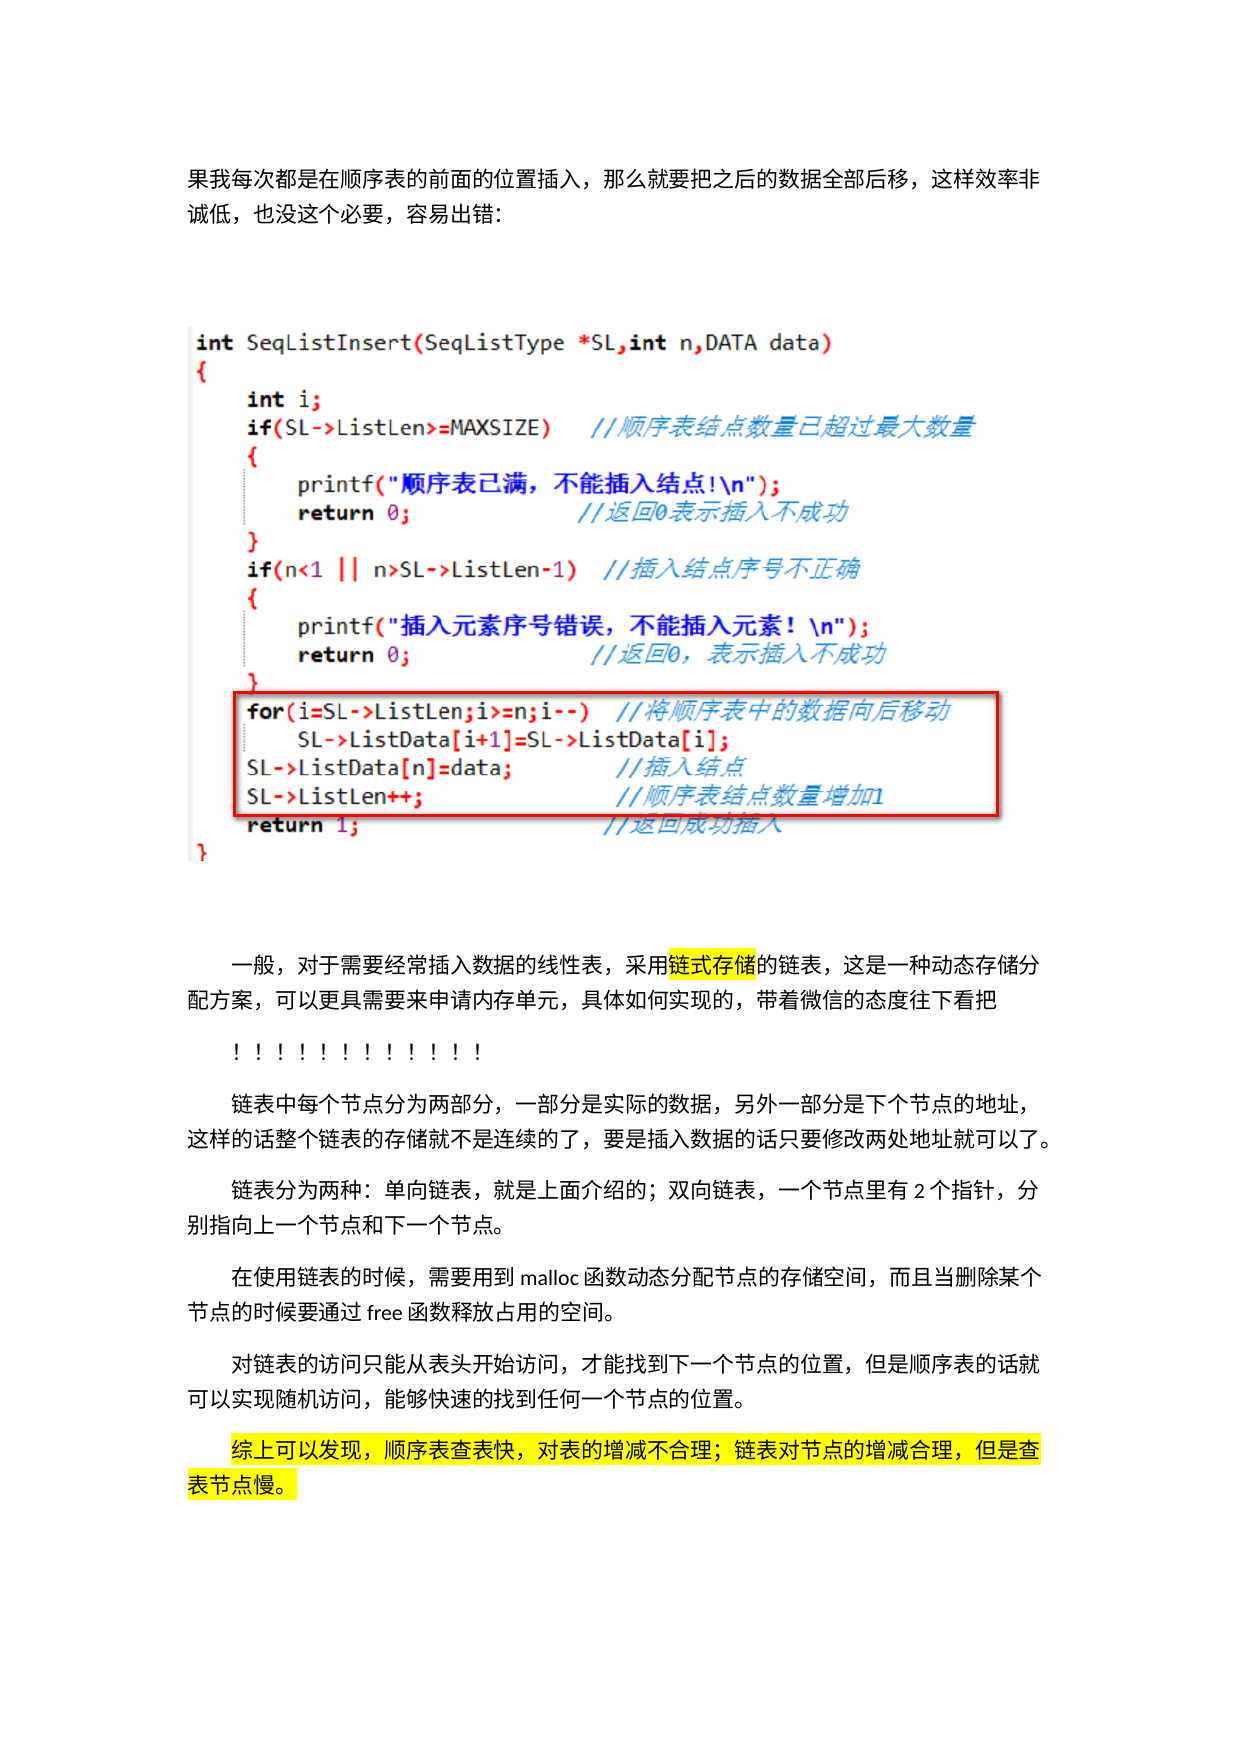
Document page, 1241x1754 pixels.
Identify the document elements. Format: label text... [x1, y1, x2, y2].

text 链表分为两种：单向链表，就是上面介绍的；双向链表，一个节点里有2个指针，分别指向上一个节点和下一个节点。 [187, 1173, 1053, 1240]
text 综上可以发现，顺序表查表快，对表的增减不合理；链表对节点的增减合理，但是查表节点慢。 [187, 1433, 1053, 1500]
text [187, 162, 1053, 229]
text 链表中每个节点分为两部分，一部分是实际的数据，另外一部分是下个节点的地址，这样的话整个链表的存储就不是连续的了，要是插入数据的话只要修改两处地址就可以了。 [187, 1086, 1053, 1154]
text 对链表的访问只能从表头开始访问，才能找到下一个节点的位置，但是顺序表的话就可以实现随机访问，能够快速的找到任何一个节点的位置。 [187, 1346, 1053, 1414]
text 一般，对于需要经常插入数据的线性表，采用链式存储的链表，这是一种动态存储分配方案，可以更具需要来申请内存单元，具体如何实现的，带着微信的态度往下看把 [187, 948, 1053, 1015]
picture [187, 325, 1053, 861]
text ！！！！！！！！！！！！ [187, 1034, 1053, 1067]
text 在使用链表的时候，需要用到malloc函数动态分配节点的存储空间，而且当删除某个节点的时候要通过free函数释放占用的空间。 [187, 1259, 1053, 1327]
